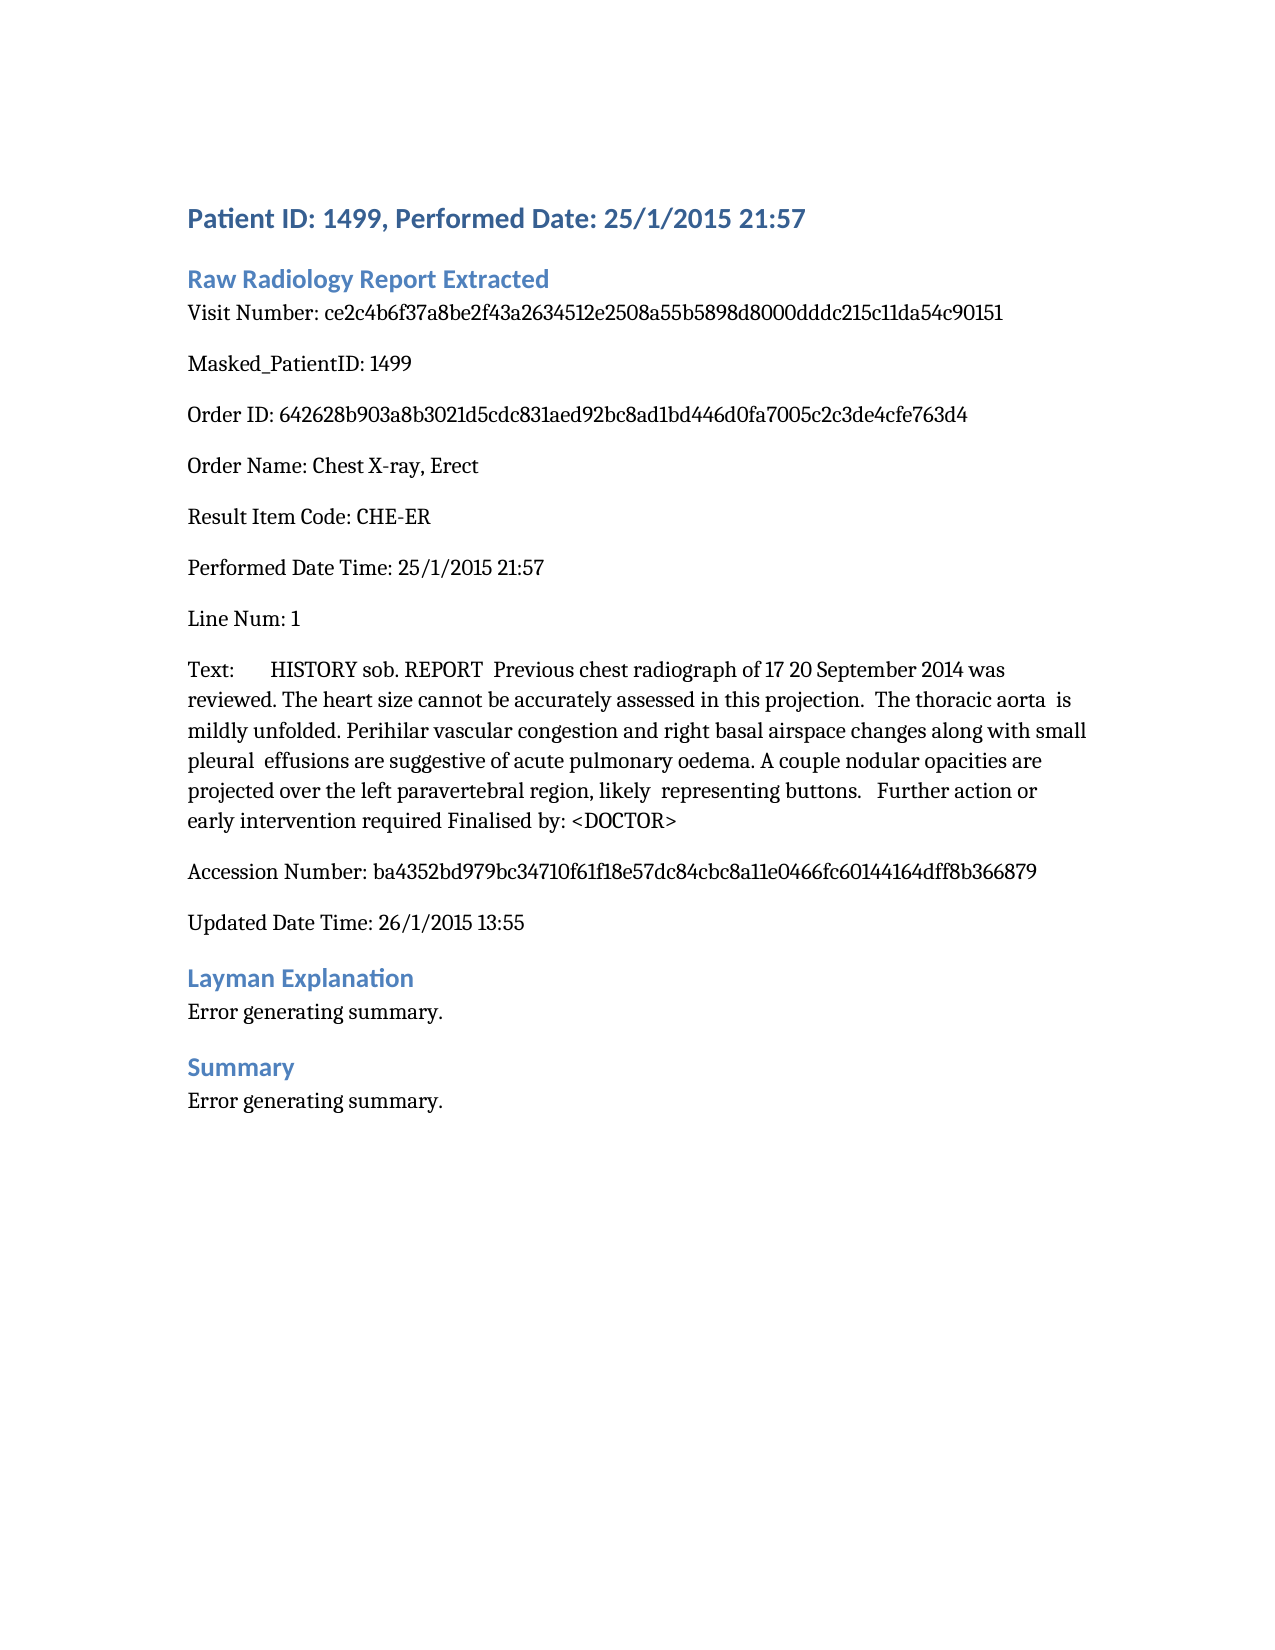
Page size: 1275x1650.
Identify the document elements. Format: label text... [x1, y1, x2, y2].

subtitle Patient ID: 1499, Performed Date: 25/1/2015 21:57 [187, 200, 1087, 236]
text Masked_PatientID: 1499 [187, 351, 1087, 377]
text Error generating summary. [187, 1088, 1087, 1114]
text Error generating summary. [187, 999, 1087, 1025]
text Visit Number: ce2c4b6f37a8be2f43a2634512e2508a55b5898d8000dddc215c11da54c90151 [187, 300, 1087, 326]
text Order ID: 642628b903a8b3021d5cdc831aed92bc8ad1bd446d0fa7005c2c3de4cfe763d4 [187, 402, 1087, 428]
subtitle Layman Explanation [187, 961, 1087, 994]
subtitle Raw Radiology Report Extracted [187, 262, 1087, 295]
text Updated Date Time: 26/1/2015 13:55 [187, 910, 1087, 936]
text Performed Date Time: 25/1/2015 21:57 [187, 555, 1087, 581]
text Accession Number: ba4352bd979bc34710f61f18e57dc84cbc8a11e0466fc60144164dff8b366879 [187, 859, 1087, 885]
text Line Num: 1 [187, 606, 1087, 632]
text Order Name: Chest X-ray, Erect [187, 453, 1087, 479]
subtitle Summary [187, 1050, 1087, 1083]
text Text: HISTORY sob. REPORT Previous chest radiograph of 17 20 September 2014 was reviewed. The heart size cannot be accurately assessed in this projection. The thoracic aorta is mildly unfolded. Perihilar vascular congestion and right basal airspace changes along with small pleural effusions are suggestive of acute pulmonary oedema. A couple nodular opacities are projected over the left paravertebral region, likely representing buttons. Further action or early intervention required Finalised by: <DOCTOR> [187, 657, 1087, 834]
text Result Item Code: CHE-ER [187, 504, 1087, 530]
